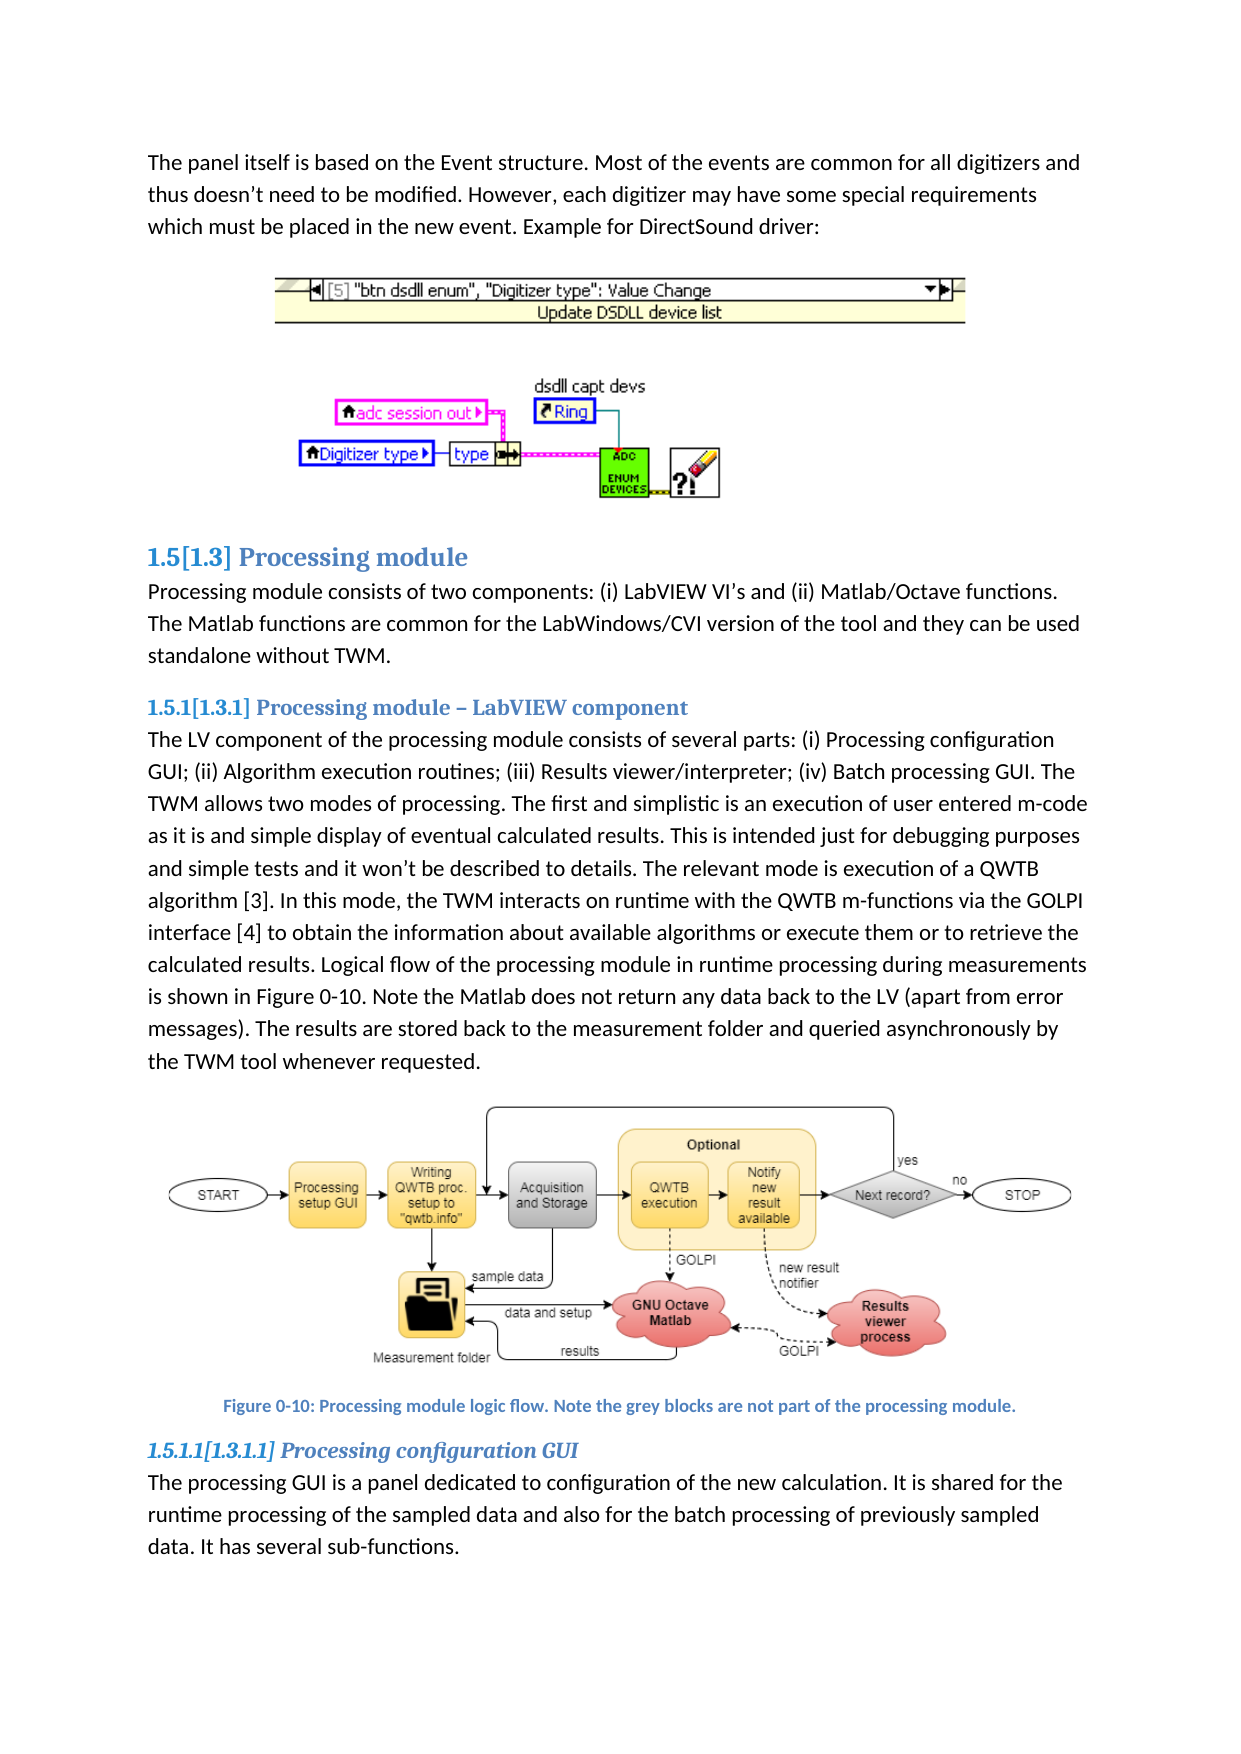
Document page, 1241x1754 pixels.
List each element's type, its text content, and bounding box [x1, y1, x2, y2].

subtitle Processing module [148, 542, 1093, 573]
text The LV component of the processing module consists of several parts: (i) Processing configuration GUI; (ii) Algorithm execution routines; (iii) Results viewer/interpreter; (iv) Batch processing GUI. The TWM allows two modes of processing. The first and simplistic is an execution of user entered m-code as it is and simple display of eventual calculated results. This is intended just for debugging purposes and simple tests and it won’t be described to details. The relevant mode is execution of a QWTB algorithm [3]. In this mode, the TWM interacts on runtime with the QWTB m-functions via the GOLPI interface [4] to obtain the information about available algorithms or execute them or to retrieve the calculated results. Logical flow of the processing module in runtime processing during measurements is shown in Figure 0-10. Note the Matlab does not return any data back to the LV (apart from error messages). The results are stored back to the measurement folder and queried asynchronously by the TWM tool whenever requested. [148, 725, 1093, 1075]
text The processing GUI is a panel dedicated to configuration of the new calculation. It is shared for the runtime processing of the sampled data and also for the batch processing of previously sampled data. It has several sub-functions. [148, 1468, 1093, 1560]
picture [168, 1099, 1072, 1369]
subtitle Processing configuration GUI [148, 1438, 1093, 1464]
picture [274, 265, 966, 517]
subtitle Processing module – LabVIEW component [148, 695, 1093, 721]
text Figure 0-10: Processing module logic flow. Note the grey blocks are not part of the processing module. [148, 1394, 1093, 1417]
text Processing module consists of two components: (i) LabVIEW VI’s and (ii) Matlab/Octave functions. The Matlab functions are common for the LabWindows/CVI version of the tool and they can be used standalone without TWM. [148, 577, 1093, 670]
text The panel itself is based on the Event structure. Most of the events are common for all digitizers and thus doesn’t need to be modified. However, each digitizer may have some special requirements which must be placed in the new event. Example for DirectSound driver: [148, 148, 1093, 240]
